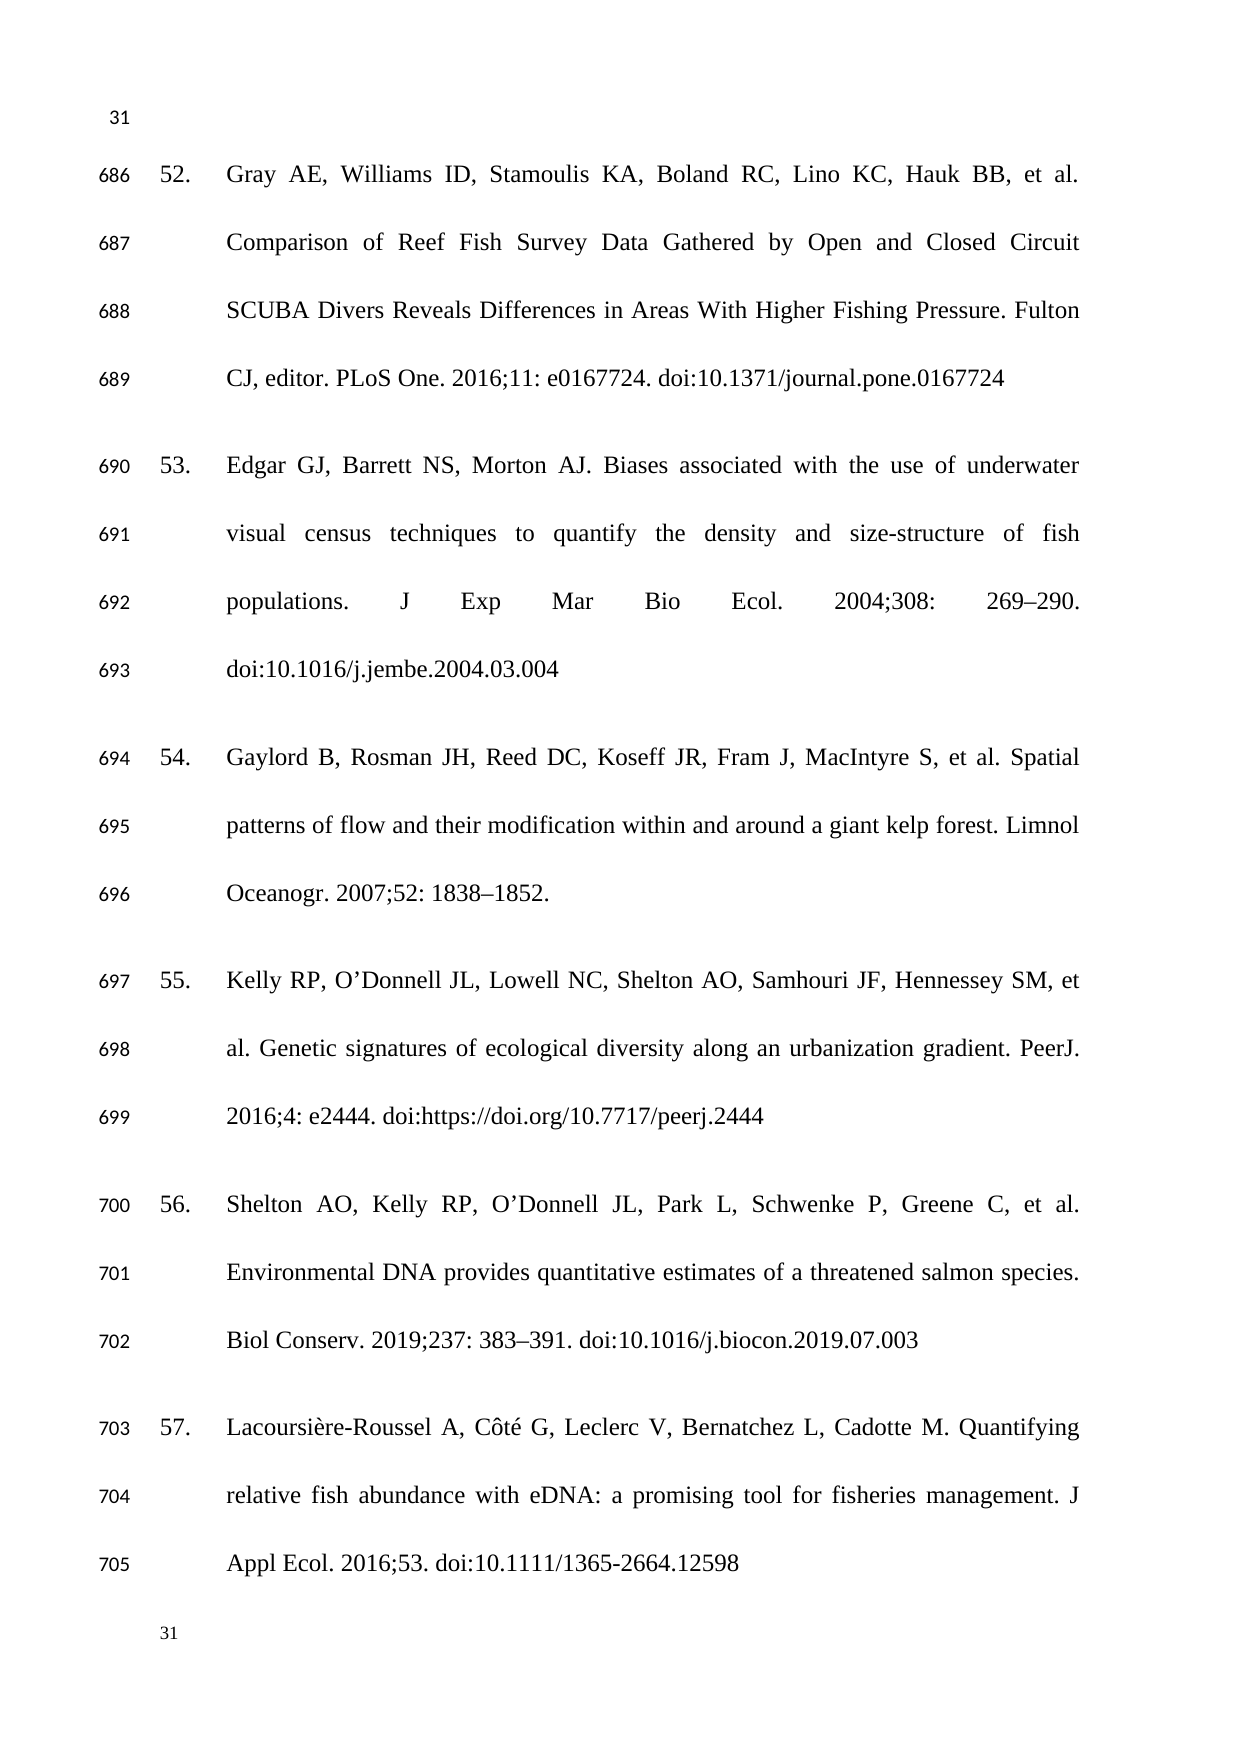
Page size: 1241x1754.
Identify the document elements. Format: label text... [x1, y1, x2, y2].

text 55. Kelly RP, O’Donnell JL, Lowell NC, Shelton AO, Samhouri JF, Hennessey SM, et al. Genetic signatures of ecological diversity along an urbanization gradient. PeerJ. 2016;4: e2444. doi:https://doi.org/10.7717/peerj.2444 [159, 963, 1081, 1132]
text 53. Edgar GJ, Barrett NS, Morton AJ. Biases associated with the use of underwater visual census techniques to quantify the density and size-structure of fish populations. J Exp Mar Bio Ecol. 2004;308: 269–290. doi:10.1016/j.jembe.2004.03.004 [159, 448, 1081, 685]
text 52. Gray AE, Williams ID, Stamoulis KA, Boland RC, Lino KC, Hauk BB, et al. Comparison of Reef Fish Survey Data Gathered by Open and Closed Circuit SCUBA Divers Reveals Differences in Areas With Higher Fishing Pressure. Fulton CJ, editor. PLoS One. 2016;11: e0167724. doi:10.1371/journal.pone.0167724 [159, 156, 1081, 394]
text 54. Gaylord B, Rosman JH, Reed DC, Koseff JR, Fram J, MacIntyre S, et al. Spatial patterns of flow and their modification within and around a giant kelp forest. Limnol Oceanogr. 2007;52: 1838–1852. [159, 739, 1081, 909]
text 57. Lacoursière-Roussel A, Côté G, Leclerc V, Bernatchez L, Cadotte M. Quantifying relative fish abundance with eDNA: a promising tool for fisheries management. J Appl Ecol. 2016;53. doi:10.1111/1365-2664.12598 [159, 1410, 1081, 1579]
text 56. Shelton AO, Kelly RP, O’Donnell JL, Park L, Schwenke P, Greene C, et al. Environmental DNA provides quantitative estimates of a threatened salmon species. Biol Conserv. 2019;237: 383–391. doi:10.1016/j.biocon.2019.07.003 [159, 1186, 1081, 1356]
